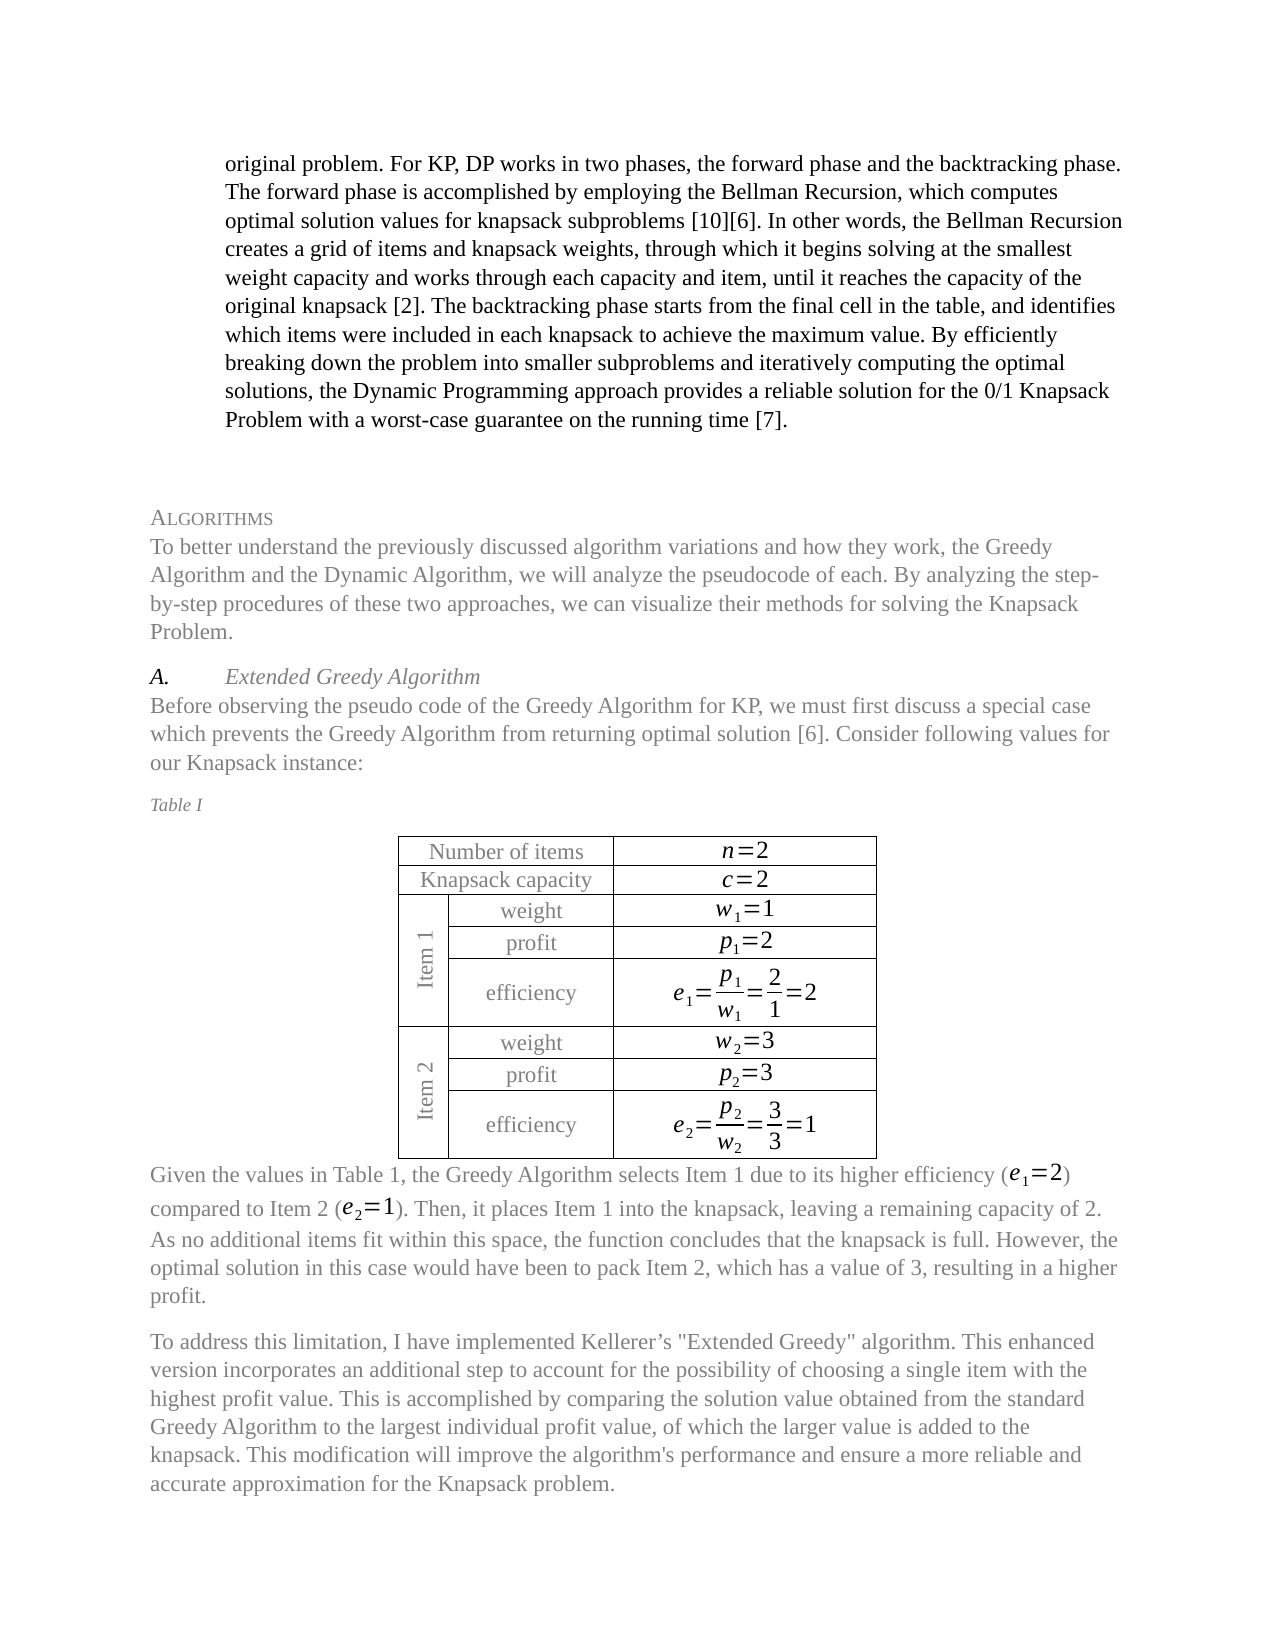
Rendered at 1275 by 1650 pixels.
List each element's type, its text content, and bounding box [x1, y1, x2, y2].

text Given the values in Table 1, the Greedy Algorithm selects Item 1 due to its higher efficiency () compared to Item 2 (). Then, it places Item 1 into the knapsack, leaving a remaining capacity of 2. As no additional items fit within this space, the function concludes that the knapsack is full. However, the optimal solution in this case would have been to pack Item 2, which has a value of 3, resulting in a higher profit. [150, 1159, 1125, 1309]
table_cell Knapsack capacity [399, 866, 613, 893]
table_cell Item 1 [399, 895, 448, 1026]
text Table I [150, 794, 1125, 815]
table_cell profit [449, 927, 613, 958]
table_header Number of items [399, 837, 613, 865]
table_header [614, 837, 876, 865]
text To address this limitation, I have implemented Kellerer’s "Extended Greedy" algorithm. This enhanced version incorporates an additional step to account for the possibility of choosing a single item with the highest profit value. This is accomplished by comparing the solution value obtained from the standard Greedy Algorithm to the largest individual profit value, of which the larger value is added to the knapsack. This modification will improve the algorithm's performance and ensure a more reliable and accurate approximation for the Knapsack problem. [150, 1328, 1125, 1496]
table_cell efficiency [449, 959, 613, 1026]
table_cell weight [449, 1027, 613, 1058]
table_cell efficiency [449, 1091, 613, 1158]
table_cell [614, 927, 876, 958]
table_cell weight [449, 895, 613, 926]
table_cell [614, 1027, 876, 1058]
subtitle Algorithms [150, 504, 1125, 531]
table_cell Item 2 [399, 1027, 448, 1158]
table_cell [614, 866, 876, 893]
table_cell [614, 959, 876, 1026]
text Before observing the pseudo code of the Greedy Algorithm for KP, we must first discuss a special case which prevents the Greedy Algorithm from returning optimal solution [6]. Consider following values for our Knapsack instance: [150, 692, 1125, 775]
table_cell [614, 1059, 876, 1090]
table_cell [614, 1091, 876, 1158]
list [187, 150, 1125, 432]
table_cell profit [449, 1059, 613, 1090]
table_cell [614, 895, 876, 926]
text To better understand the previously discussed algorithm variations and how they work, the Greedy Algorithm and the Dynamic Algorithm, we will analyze the pseudocode of each. By analyzing the step-by-step procedures of these two approaches, we can visualize their methods for solving the Knapsack Problem. [150, 533, 1125, 644]
subtitle Extended Greedy Algorithm [150, 663, 1125, 690]
